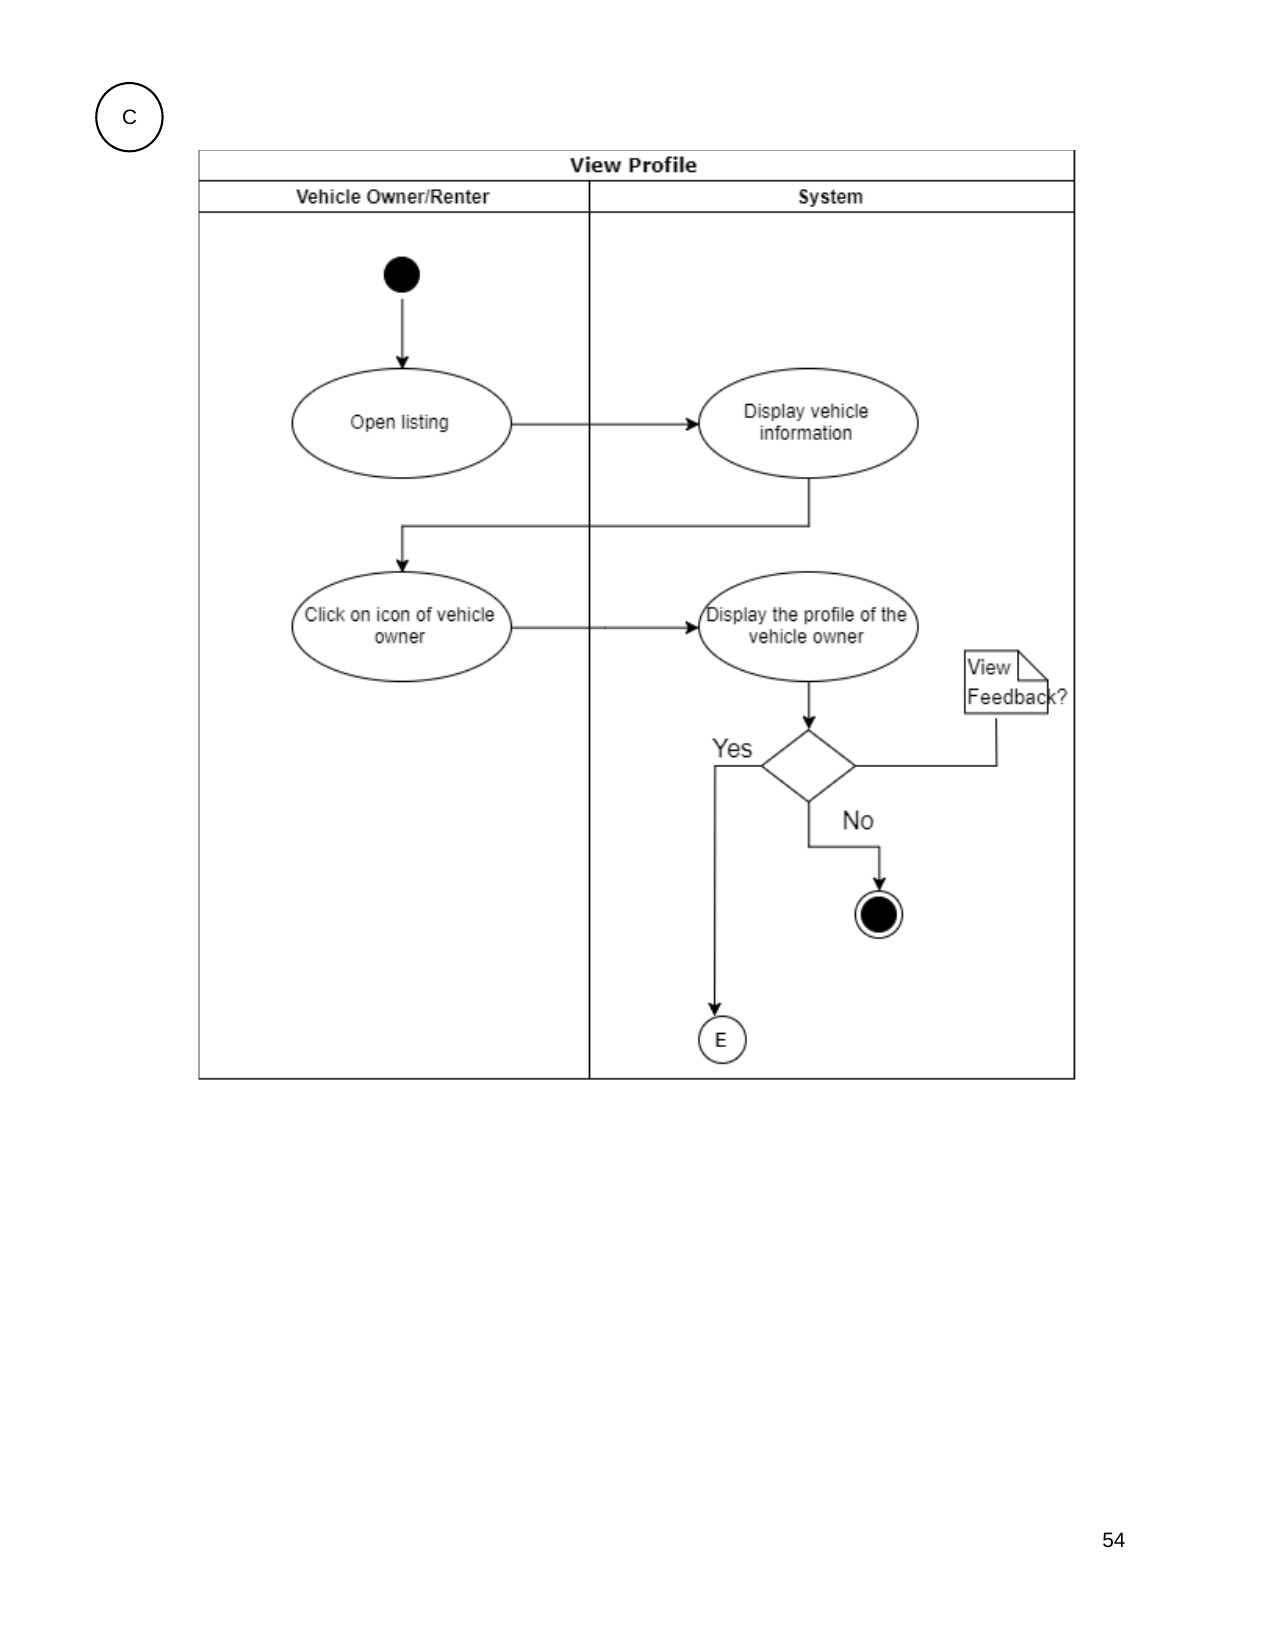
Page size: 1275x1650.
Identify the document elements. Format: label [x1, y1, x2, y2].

picture [198, 150, 1077, 1094]
